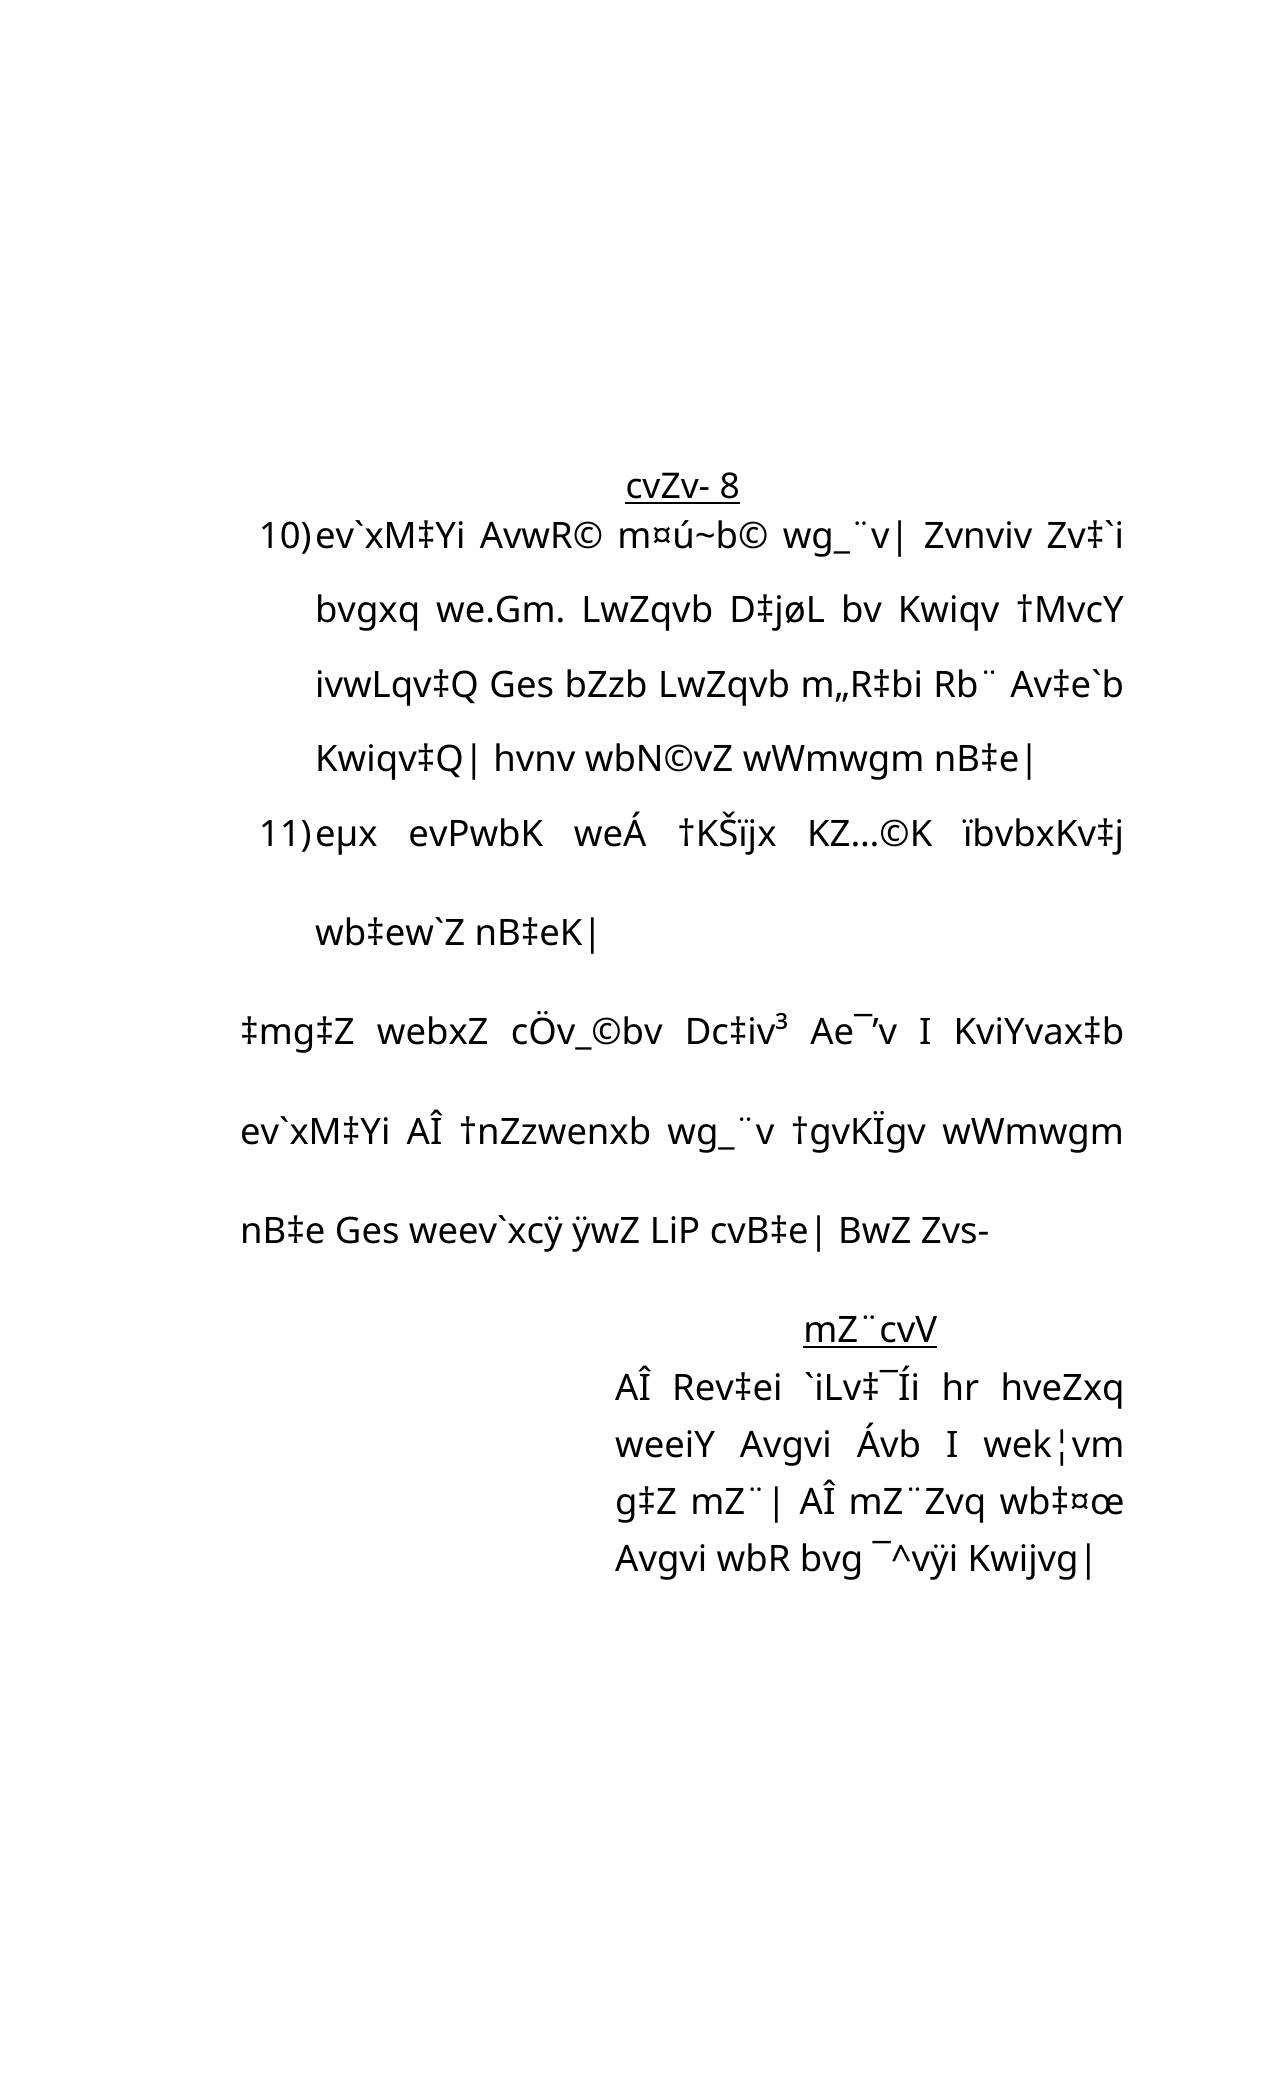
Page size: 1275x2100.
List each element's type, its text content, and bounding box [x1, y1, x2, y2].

text ‡mg‡Z webxZ cÖv_©bv Dc‡iv³ Ae¯’v I KviYvax‡b ev`xM‡Yi AÎ †nZzwenxb wg_¨v †gvKÏgv wWmwgm nB‡e Ges weev`xcÿ ÿwZ LiP cvB‡e| BwZ Zvs- [240, 1006, 1125, 1254]
list eµx evPwbK weÁ †KŠïjx KZ…©K ïbvbxKv‡j wb‡ew`Z nB‡eK| [259, 807, 1125, 956]
text AÎ Rev‡ei `iLv‡¯Íi hr hveZxq weeiY Avgvi Ávb I wek¦vm g‡Z mZ¨| AÎ mZ¨Zvq wb‡¤œ Avgvi wbR bvg ¯^vÿi Kwijvg| [615, 1361, 1125, 1582]
text mZ¨cvV [615, 1304, 1125, 1353]
list ev`xM‡Yi AvwR© m¤ú~b© wg_¨v| Zvnviv Zv‡`i bvgxq we.Gm. LwZqvb D‡jøL bv Kwiqv †MvcY ivwLqv‡Q Ges bZzb LwZqvb m„R‡bi Rb¨ Av‡e`b Kwiqv‡Q| hvnv wbN©vZ wWmwgm nB‡e| [259, 509, 1125, 782]
